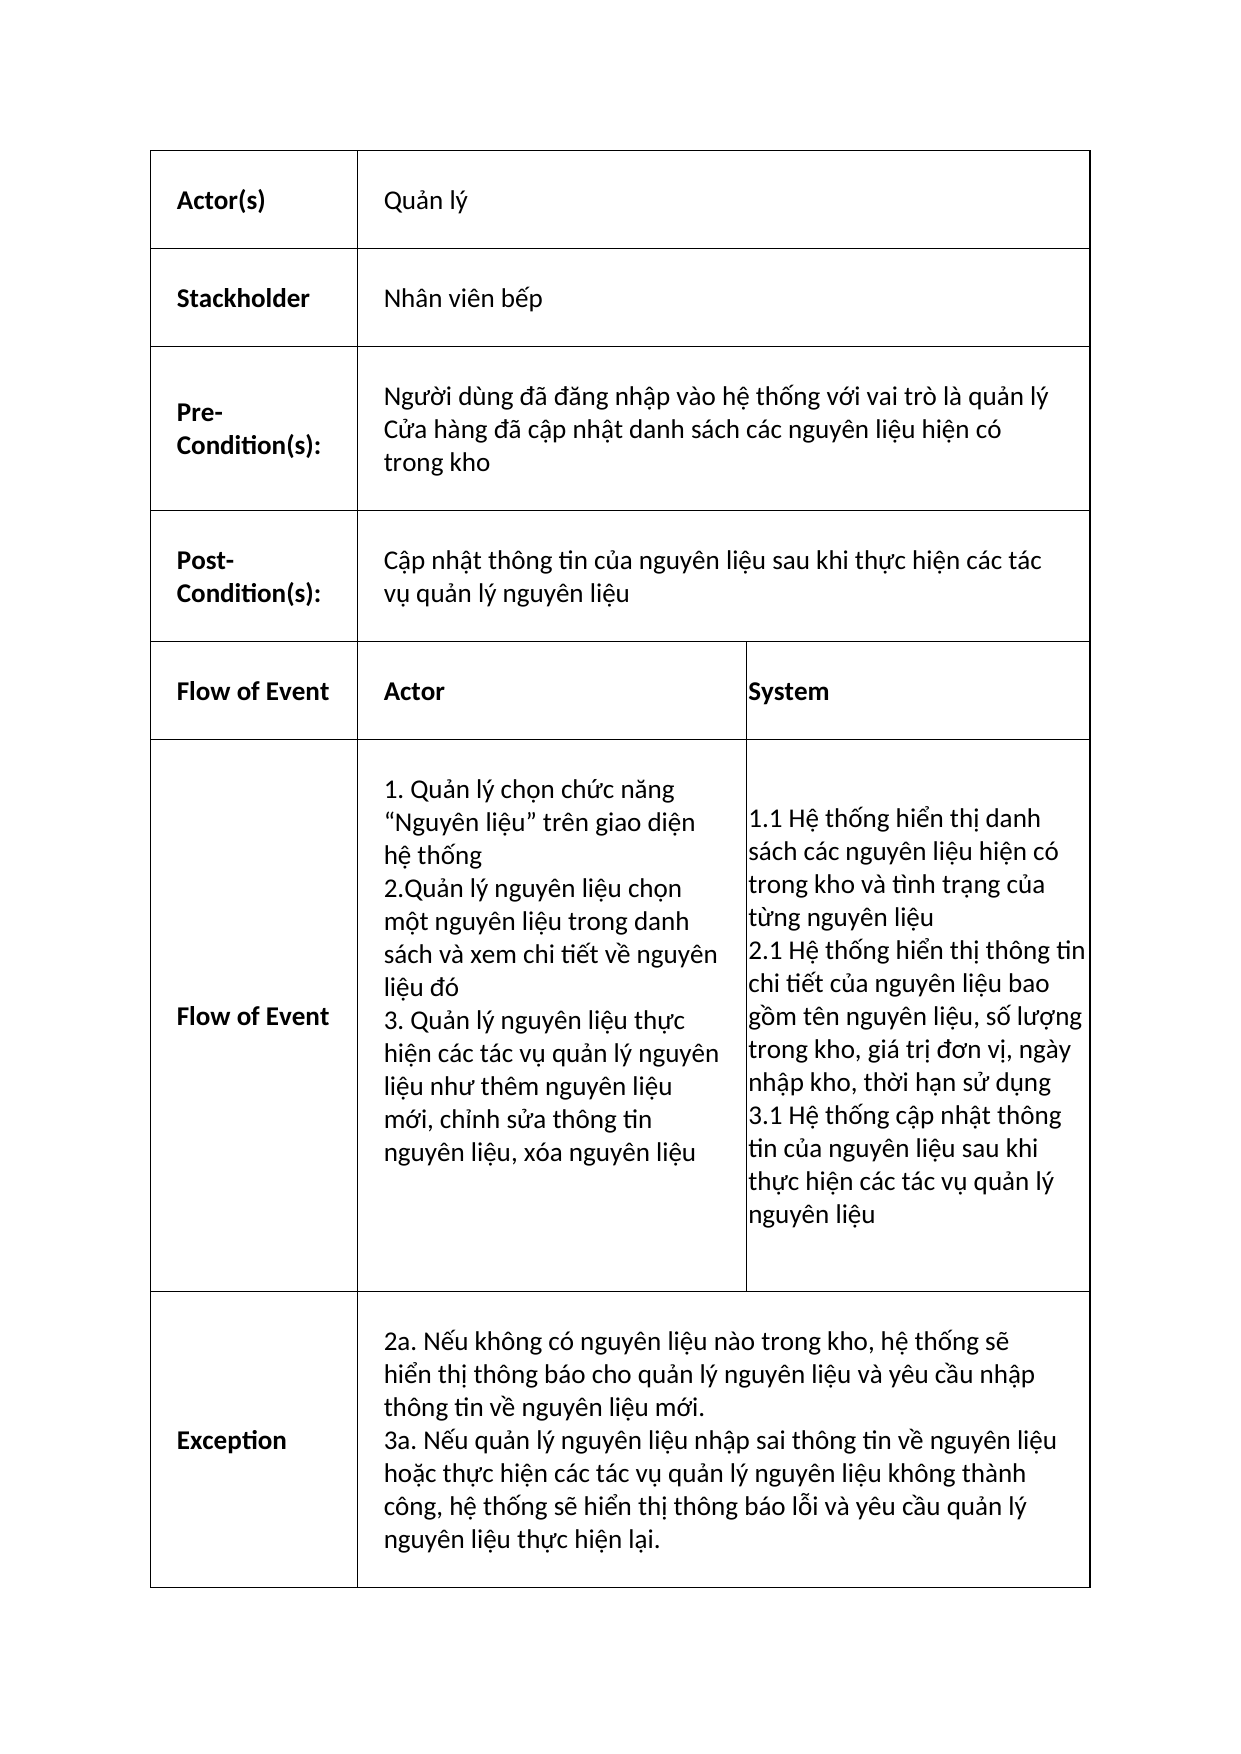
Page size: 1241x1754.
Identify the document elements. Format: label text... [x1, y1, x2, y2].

table_cell 1.1 Hệ thống hiển thị danh sách các nguyên liệu hiện có trong kho và tình trạng của từng nguyên liệu 2.1 Hệ thống hiển thị thông tin chi tiết của nguyên liệu bao gồm tên nguyên liệu, số lượng trong kho, giá trị đơn vị, ngày nhập kho, thời hạn sử dụng 3.1 Hệ thống cập nhật thông tin của nguyên liệu sau khi thực hiện các tác vụ quản lý nguyên liệu [747, 740, 1089, 1291]
table_cell Stackholder [151, 249, 357, 346]
table_cell Nhân viên bếp [358, 249, 1089, 346]
table_cell Actor(s) [151, 151, 357, 248]
table_cell Flow of Event [151, 642, 357, 739]
table_cell Actor [358, 642, 746, 739]
table_cell Exception [151, 1292, 357, 1587]
table_cell Flow of Event [151, 740, 357, 1291]
table_cell 2a. Nếu không có nguyên liệu nào trong kho, hệ thống sẽ hiển thị thông báo cho quản lý nguyên liệu và yêu cầu nhập thông tin về nguyên liệu mới. 3a. Nếu quản lý nguyên liệu nhập sai thông tin về nguyên liệu hoặc thực hiện các tác vụ quản lý nguyên liệu không thành công, hệ thống sẽ hiển thị thông báo lỗi và yêu cầu quản lý nguyên liệu thực hiện lại. [358, 1292, 1089, 1587]
table_cell System [747, 642, 1089, 739]
table_cell Quản lý [358, 151, 1089, 248]
table_cell Pre-Condition(s): [151, 347, 357, 510]
table_cell Người dùng đã đăng nhập vào hệ thống với vai trò là quản lý Cửa hàng đã cập nhật danh sách các nguyên liệu hiện có trong kho [358, 347, 1089, 510]
table_cell Cập nhật thông tin của nguyên liệu sau khi thực hiện các tác vụ quản lý nguyên liệu [358, 511, 1089, 641]
table_cell Post-Condition(s): [151, 511, 357, 641]
table_cell 1. Quản lý chọn chức năng “Nguyên liệu” trên giao diện hệ thống 2.Quản lý nguyên liệu chọn một nguyên liệu trong danh sách và xem chi tiết về nguyên liệu đó 3. Quản lý nguyên liệu thực hiện các tác vụ quản lý nguyên liệu như thêm nguyên liệu mới, chỉnh sửa thông tin nguyên liệu, xóa nguyên liệu [358, 740, 746, 1291]
